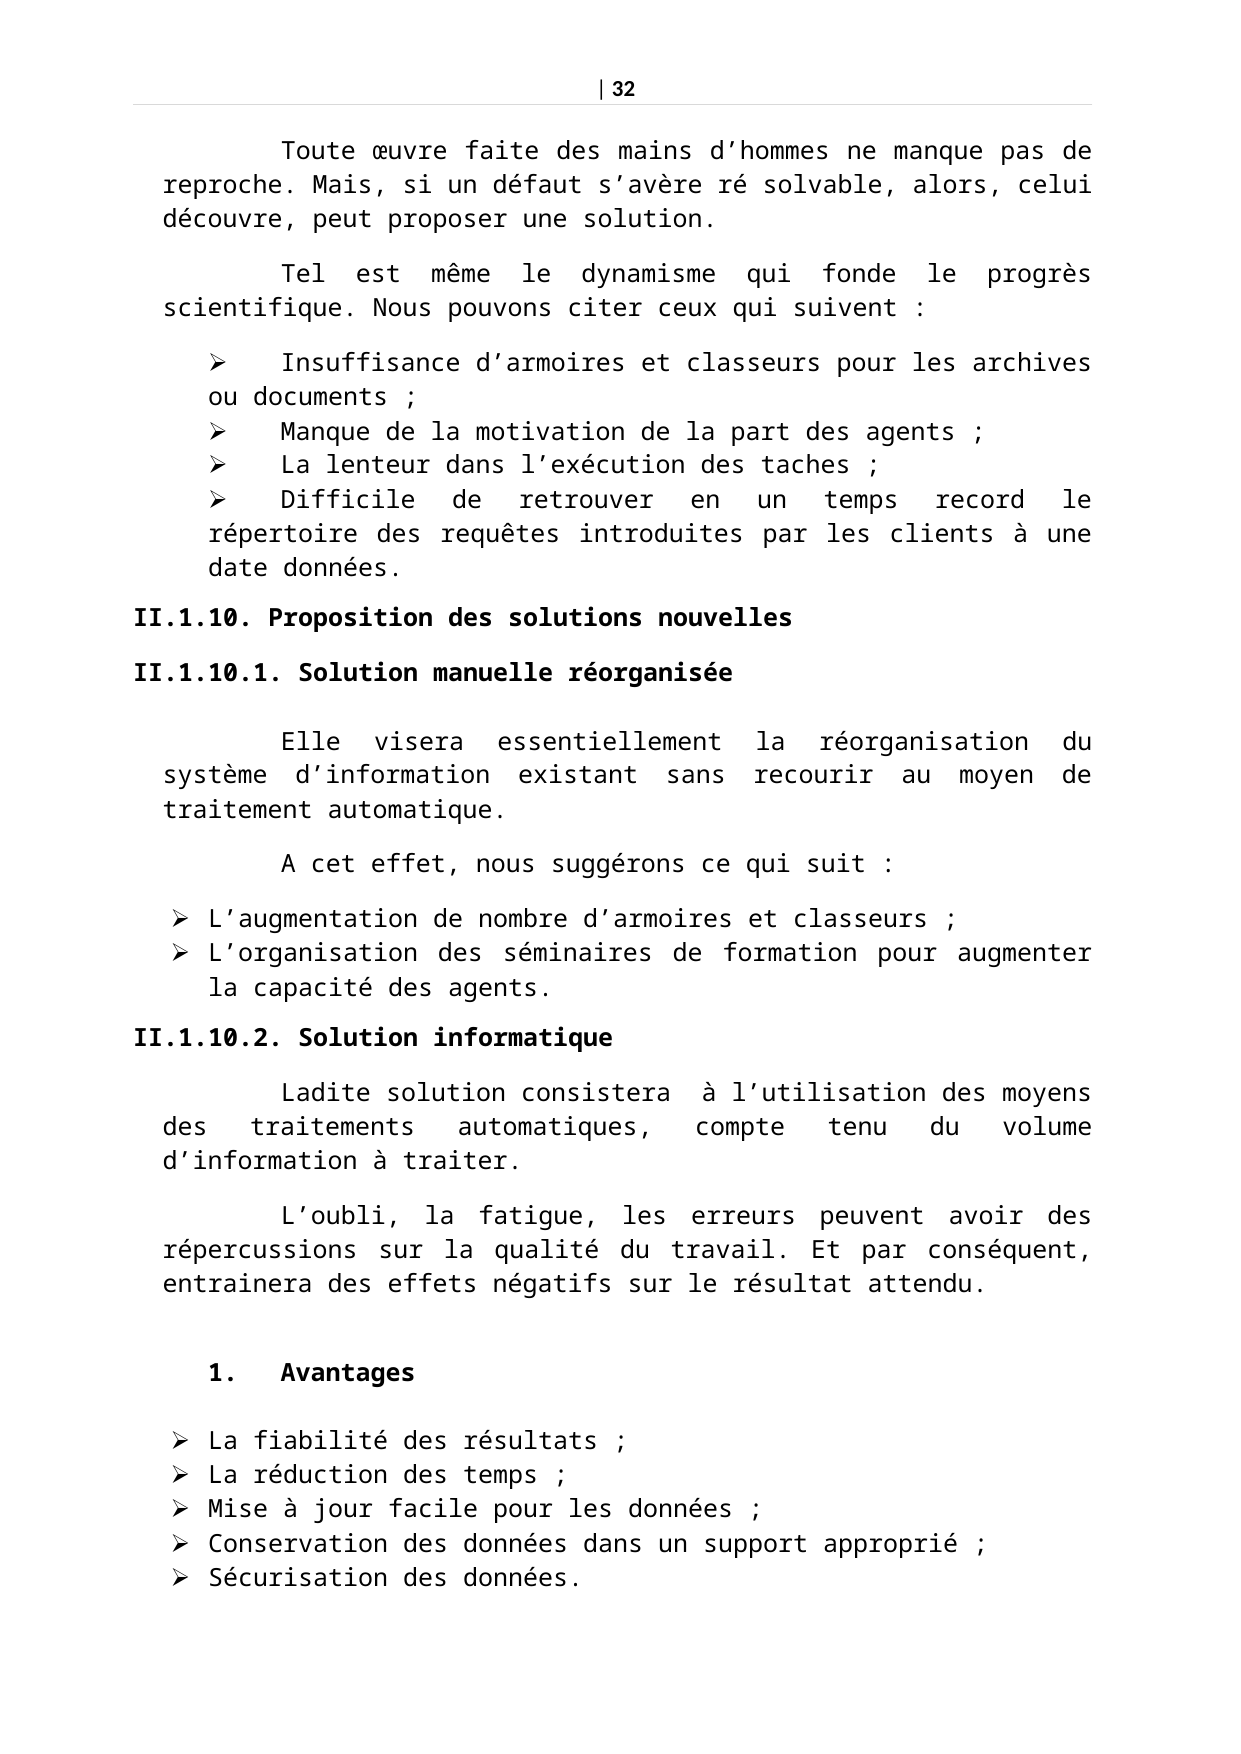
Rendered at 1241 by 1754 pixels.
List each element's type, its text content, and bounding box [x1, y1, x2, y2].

list Manque de la motivation de la part des agents ; [208, 413, 1092, 447]
list La réduction des temps ; [170, 1457, 1092, 1491]
list L’organisation des séminaires de formation pour augmenter la capacité des agents. [170, 935, 1092, 1003]
list La lenteur dans l’exécution des taches ; [208, 447, 1092, 481]
list Avantages [208, 1355, 1092, 1389]
list Conservation des données dans un support approprié ; [170, 1525, 1092, 1559]
text Ladite solution consistera à l’utilisation des moyens des traitements automatiques, compte tenu du volume d’information à traiter. [162, 1075, 1092, 1177]
list Difficile de retrouver en un temps record le répertoire des requêtes introduites par les clients à une date données. [208, 481, 1092, 583]
text Elle visera essentiellement la réorganisation du système d’information existant sans recourir au moyen de traitement automatique. [162, 723, 1092, 825]
text II.1.10. Proposition des solutions nouvelles [133, 600, 1092, 634]
text II.1.10.2. Solution informatique [133, 1020, 1092, 1054]
list Insuffisance d’armoires et classeurs pour les archives ou documents ; [208, 345, 1092, 413]
text Toute œuvre faite des mains d’hommes ne manque pas de reproche. Mais, si un défaut s’avère ré solvable, alors, celui découvre, peut proposer une solution. [162, 133, 1092, 235]
text II.1.10.1. Solution manuelle réorganisée [133, 655, 1092, 689]
list L’augmentation de nombre d’armoires et classeurs ; [170, 901, 1092, 935]
list Sécurisation des données. [170, 1559, 1092, 1593]
list Mise à jour facile pour les données ; [170, 1491, 1092, 1525]
list La fiabilité des résultats ; [170, 1423, 1092, 1457]
text A cet effet, nous suggérons ce qui suit : [162, 846, 1092, 880]
text Tel est même le dynamisme qui fonde le progrès scientifique. Nous pouvons citer ceux qui suivent : [162, 256, 1092, 324]
text L’oubli, la fatigue, les erreurs peuvent avoir des répercussions sur la qualité du travail. Et par conséquent, entrainera des effets négatifs sur le résultat attendu. [162, 1198, 1092, 1300]
